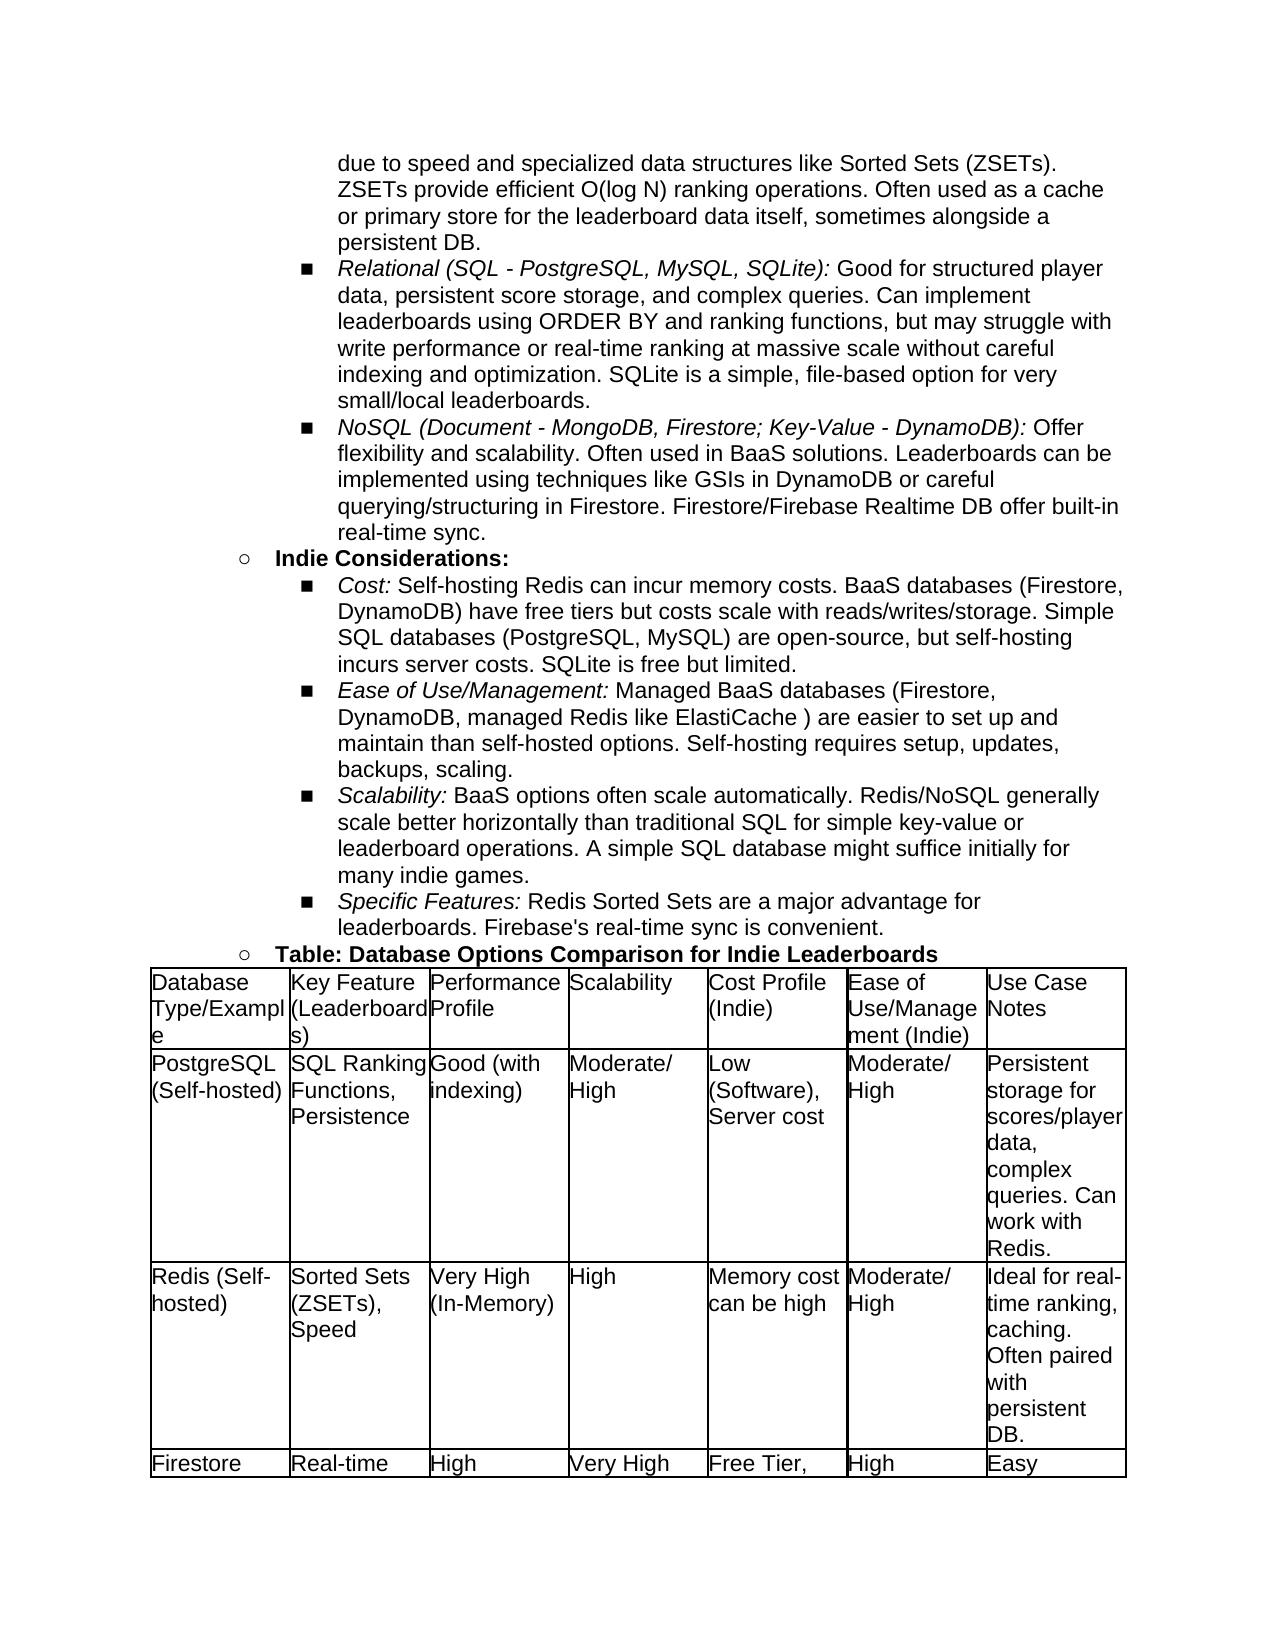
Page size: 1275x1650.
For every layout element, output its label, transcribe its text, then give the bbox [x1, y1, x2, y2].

table_header Scalability [570, 969, 707, 1048]
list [300, 150, 1125, 255]
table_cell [988, 1450, 1125, 1476]
list Ease of Use/Management: Managed BaaS databases (Firestore, DynamoDB, managed Redis like ElastiCache ) are easier to set up and maintain than self-hosted options. Self-hosting requires setup, updates, backups, scaling. [300, 677, 1125, 782]
table_cell Real-time Sync, Scalability [291, 1450, 429, 1476]
list NoSQL (Document - MongoDB, Firestore; Key-Value - DynamoDB): Offer flexibility and scalability. Often used in BaaS solutions. Leaderboards can be implemented using techniques like GSIs in DynamoDB or careful querying/structuring in Firestore. Firestore/Firebase Realtime DB offer built-in real-time sync. [300, 413, 1125, 545]
table_cell Ideal for real-time ranking, caching. Often paired with persistent DB. [988, 1263, 1125, 1448]
table_cell High [570, 1263, 707, 1448]
table_cell PostgreSQL (Self-hosted) [152, 1050, 289, 1261]
table_cell Memory cost can be high [709, 1263, 846, 1448]
list Scalability: BaaS options often scale automatically. Redis/NoSQL generally scale better horizontally than traditional SQL for simple key-value or leaderboard operations. A simple SQL database might suffice initially for many indie games. [300, 782, 1125, 888]
list Table: Database Options Comparison for Indie Leaderboards [237, 941, 1125, 967]
table_cell Moderate/High [849, 1263, 986, 1448]
table_cell Low (Software), Server cost [709, 1050, 846, 1261]
list Cost: Self-hosting Redis can incur memory costs. BaaS databases (Firestore, DynamoDB) have free tiers but costs scale with reads/writes/storage. Simple SQL databases (PostgreSQL, MySQL) are open-source, but self-hosting incurs server costs. SQLite is free but limited. [300, 572, 1125, 677]
table_header Performance Profile [431, 969, 568, 1048]
table_cell Redis (Self-hosted) [152, 1263, 289, 1448]
table_cell Very High (Auto) [570, 1450, 707, 1476]
table_cell High (Managed NoSQL) [431, 1450, 568, 1476]
table_cell SQL Ranking Functions, Persistence [291, 1050, 429, 1261]
table_cell Moderate/High [849, 1050, 986, 1261]
table_cell Moderate/High [570, 1050, 707, 1261]
table_cell Persistent storage for scores/player data, complex queries. Can work with Redis. [988, 1050, 1125, 1261]
table_cell Firestore (BaaS) [152, 1450, 289, 1476]
table_cell Free Tier, Usage-based [709, 1450, 846, 1476]
table_header Use Case Notes [988, 969, 1125, 1048]
table_header Database Type/Example [152, 969, 289, 1048]
table_cell Very High (In-Memory) [431, 1263, 568, 1448]
table_cell High [849, 1450, 986, 1476]
list Indie Considerations: [237, 545, 1125, 572]
table_cell Good (with indexing) [431, 1050, 568, 1261]
table_header Cost Profile (Indie) [709, 969, 846, 1048]
list Specific Features: Redis Sorted Sets are a major advantage for leaderboards. Firebase's real-time sync is convenient. [300, 888, 1125, 941]
table_header Ease of Use/Management (Indie) [849, 969, 986, 1048]
list Relational (SQL - PostgreSQL, MySQL, SQLite): Good for structured player data, persistent score storage, and complex queries. Can implement leaderboards using ORDER BY and ranking functions, but may struggle with write performance or real-time ranking at massive scale without careful indexing and optimization. SQLite is a simple, file-based option for very small/local leaderboards. [300, 255, 1125, 413]
table_cell Sorted Sets (ZSETs), Speed [291, 1263, 429, 1448]
table_header Key Feature (Leaderboards) [291, 969, 429, 1048]
